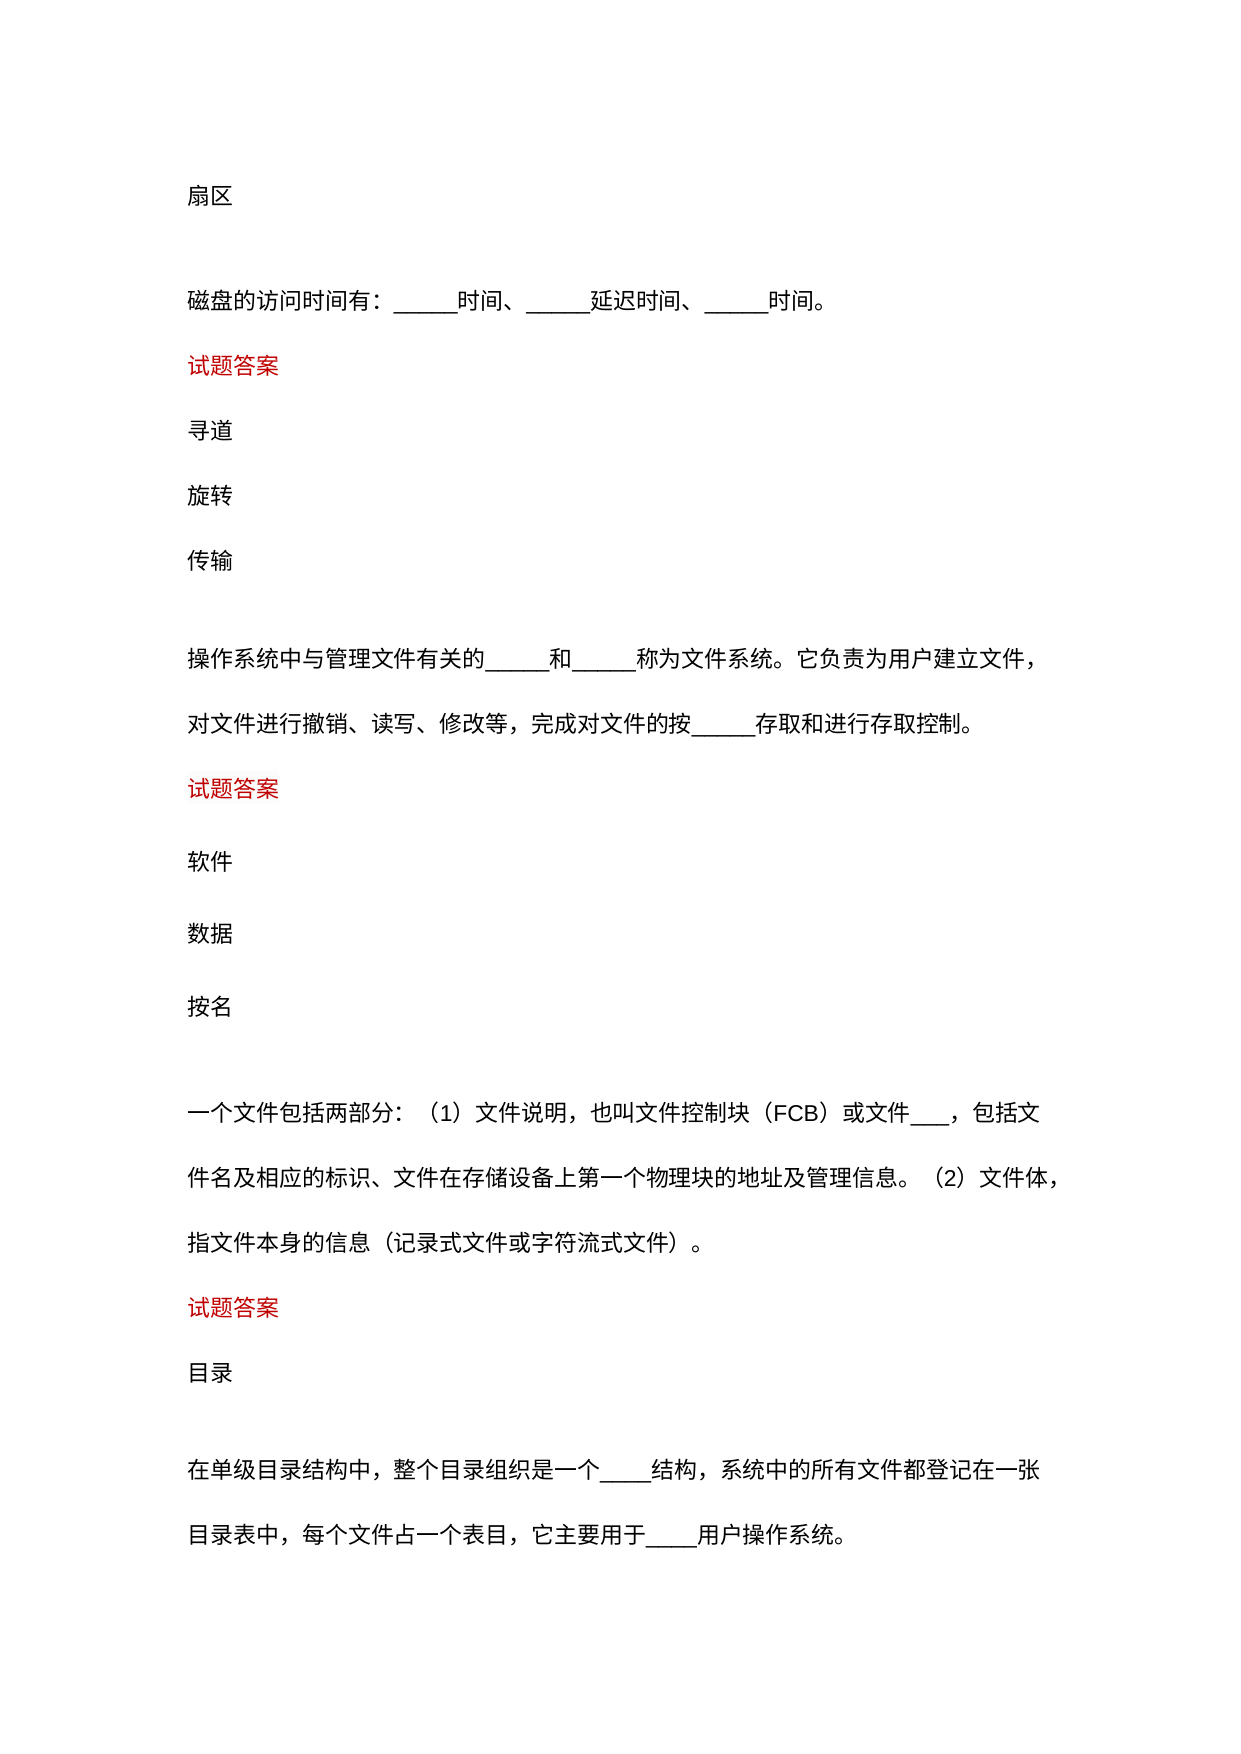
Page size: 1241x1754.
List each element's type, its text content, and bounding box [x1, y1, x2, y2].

text 一个文件包括两部分：（1）文件说明，也叫文件控制块（FCB）或文件___，包括文件名及相应的标识、文件在存储设备上第一个物理块的地址及管理信息。（2）文件体，指文件本身的信息（记录式文件或字符流式文件）。 [187, 1078, 1053, 1273]
text 试题答案 [187, 755, 1053, 820]
text 试题答案 [187, 332, 1053, 397]
text 数据 [187, 900, 1053, 965]
text 目录 [187, 1338, 1053, 1403]
text 旋转 [187, 462, 1053, 527]
text 在单级目录结构中，整个目录组织是一个____结构，系统中的所有文件都登记在一张目录表中，每个文件占一个表目，它主要用于____用户操作系统。 [187, 1436, 1053, 1566]
text 传输 [187, 527, 1053, 592]
text 磁盘的访问时间有：_____时间、_____延迟时间、_____时间。 [187, 267, 1053, 332]
text 寻道 [187, 397, 1053, 462]
text 扇区 [187, 162, 1053, 227]
text 软件 [187, 828, 1053, 893]
text 操作系统中与管理文件有关的_____和_____称为文件系统。它负责为用户建立文件，对文件进行撤销、读写、修改等，完成对文件的按_____存取和进行存取控制。 [187, 625, 1053, 755]
text 按名 [187, 973, 1053, 1038]
text 试题答案 [187, 1273, 1053, 1338]
